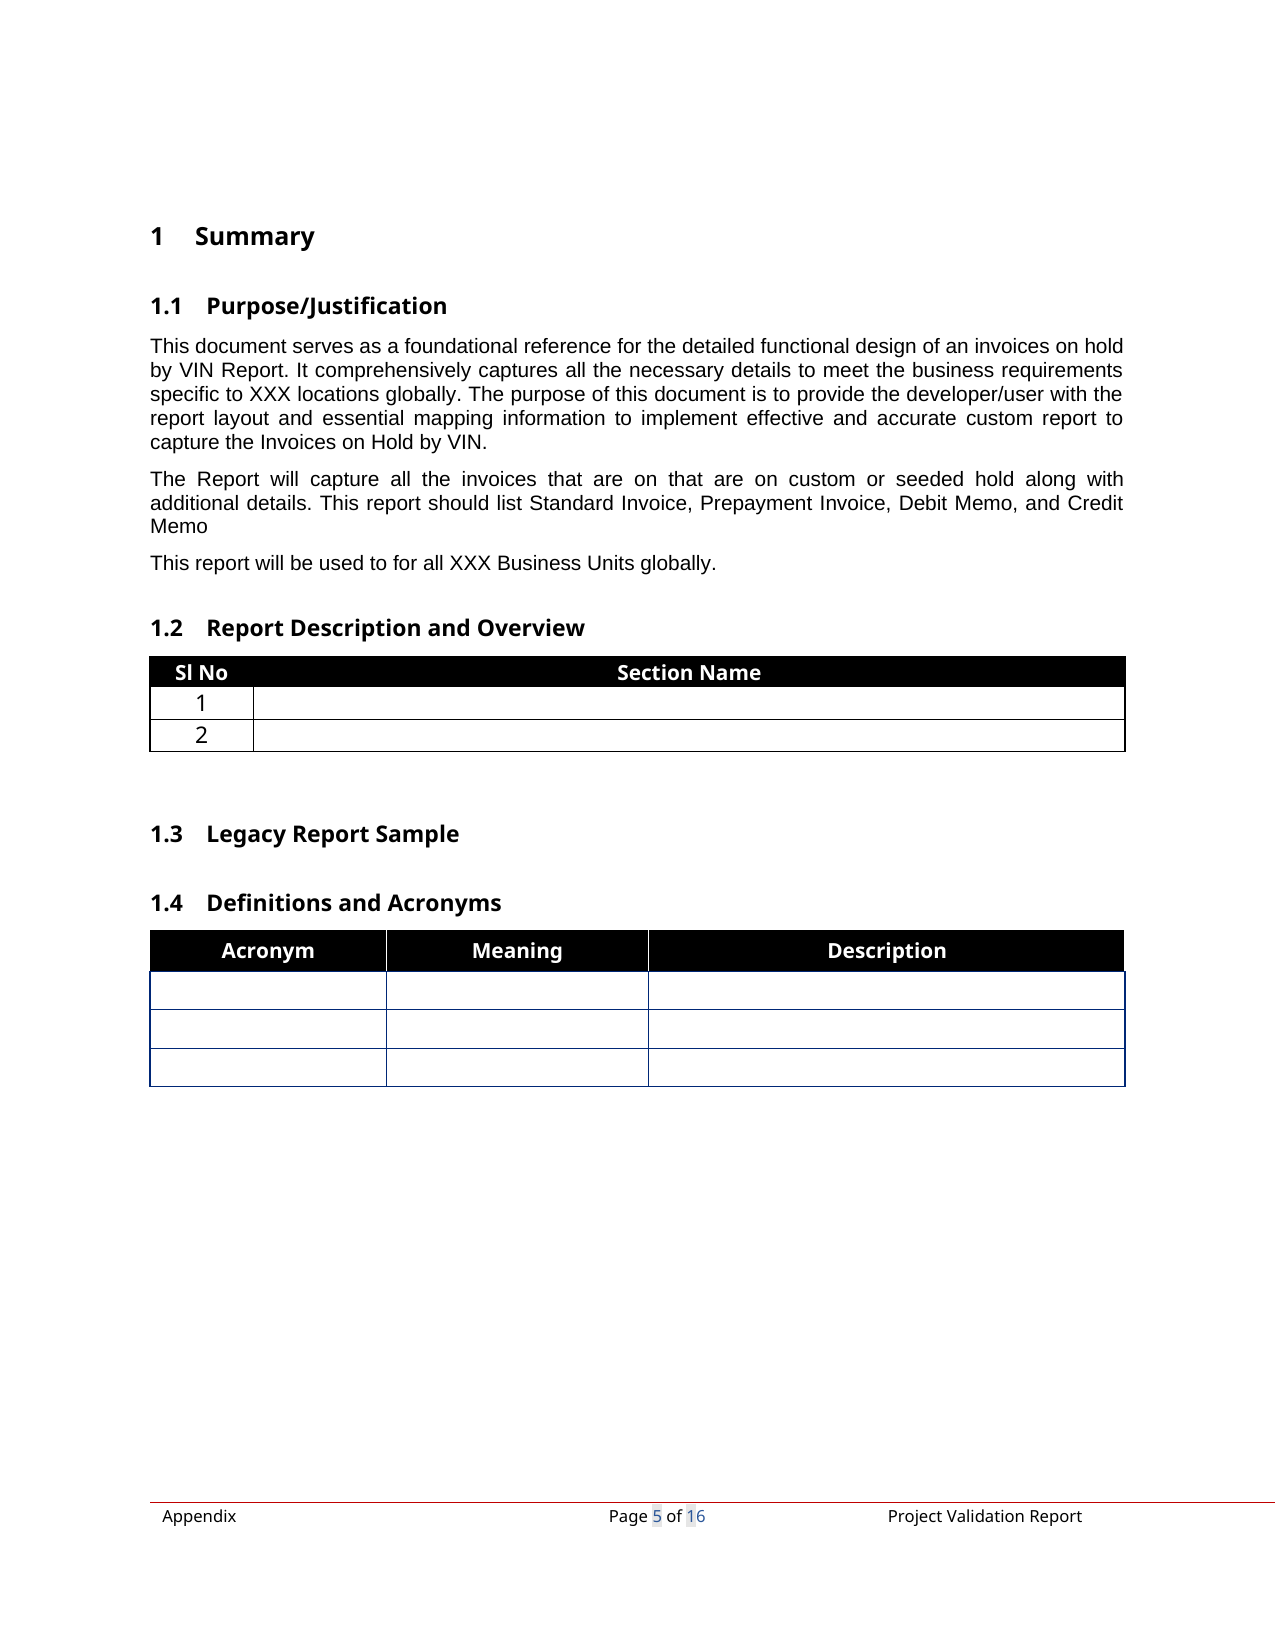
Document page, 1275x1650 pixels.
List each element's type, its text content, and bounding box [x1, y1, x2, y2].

subtitle Definitions and Acronyms [150, 886, 1125, 918]
table_cell [254, 687, 1124, 718]
table_header Description [649, 930, 1124, 971]
table_cell 2 [151, 720, 253, 751]
table_cell [387, 1010, 648, 1048]
table_cell [151, 1049, 386, 1086]
table_header Acronym [150, 930, 386, 971]
subtitle Summary [150, 219, 1125, 253]
table_cell [151, 1010, 386, 1048]
text This report will be used to for all XXX Business Units globally. [150, 551, 1125, 575]
table_header Meaning [387, 930, 648, 971]
subtitle Legacy Report Sample [150, 818, 1125, 849]
table_header Sl No [151, 657, 253, 686]
table_cell [649, 972, 1124, 1009]
text The Report will capture all the invoices that are on that are on custom or seeded hold along with additional details. This report should list Standard Invoice, Prepayment Invoice, Debit Memo, and Credit Memo [150, 466, 1125, 538]
subtitle Report Description and Overview [150, 612, 1125, 643]
table_cell 1 [151, 687, 253, 718]
table_cell [387, 1049, 648, 1086]
table_cell [649, 1049, 1124, 1086]
table_cell [387, 972, 648, 1009]
table_header Section Name [254, 657, 1124, 686]
text This document serves as a foundational reference for the detailed functional design of an invoices on hold by VIN Report. It comprehensively captures all the necessary details to meet the business requirements specific to XXX locations globally. The purpose of this document is to provide the developer/user with the report layout and essential mapping information to implement effective and accurate custom report to capture the Invoices on Hold by VIN. [150, 334, 1125, 454]
table_cell [649, 1010, 1124, 1048]
table_cell [151, 972, 386, 1009]
subtitle Purpose/Justification [150, 290, 1125, 322]
table_cell [254, 720, 1124, 751]
